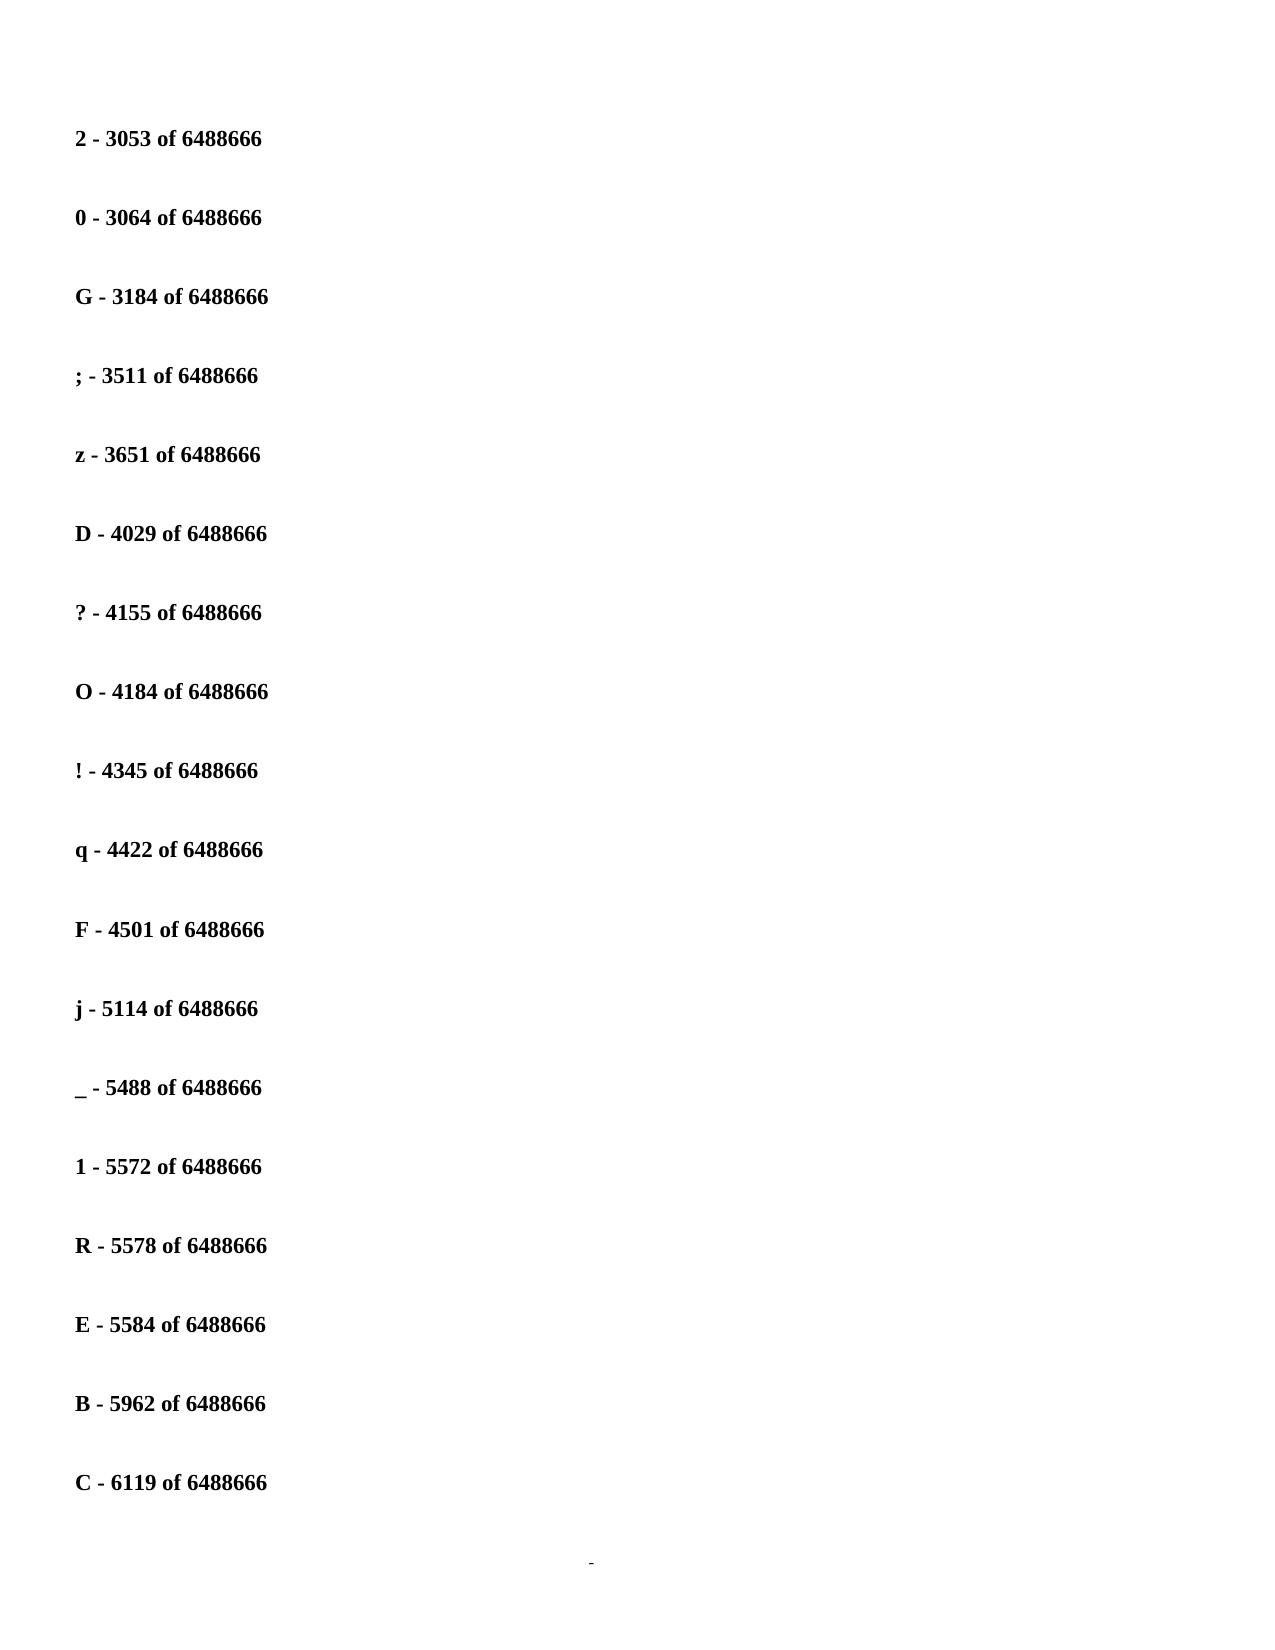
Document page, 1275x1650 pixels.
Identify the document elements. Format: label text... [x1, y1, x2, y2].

text O - 4184 of 6488666 [75, 678, 1200, 705]
text ! - 4345 of 6488666 [75, 757, 1200, 784]
text j - 5114 of 6488666 [75, 995, 1200, 1021]
text F - 4501 of 6488666 [75, 916, 1200, 942]
text E - 5584 of 6488666 [75, 1311, 1200, 1337]
text B - 5962 of 6488666 [75, 1390, 1200, 1416]
text 1 - 5572 of 6488666 [75, 1153, 1200, 1179]
text ? - 4155 of 6488666 [75, 599, 1200, 626]
text G - 3184 of 6488666 [75, 283, 1200, 309]
text D - 4029 of 6488666 [75, 520, 1200, 547]
text q - 4422 of 6488666 [75, 837, 1200, 863]
text C - 6119 of 6488666 [75, 1469, 1200, 1495]
text 2 - 3053 of 6488666 [75, 125, 1200, 151]
text z - 3651 of 6488666 [75, 441, 1200, 468]
text 0 - 3064 of 6488666 [75, 204, 1200, 230]
text ; - 3511 of 6488666 [75, 362, 1200, 388]
text R - 5578 of 6488666 [75, 1232, 1200, 1258]
text _ - 5488 of 6488666 [75, 1074, 1200, 1100]
